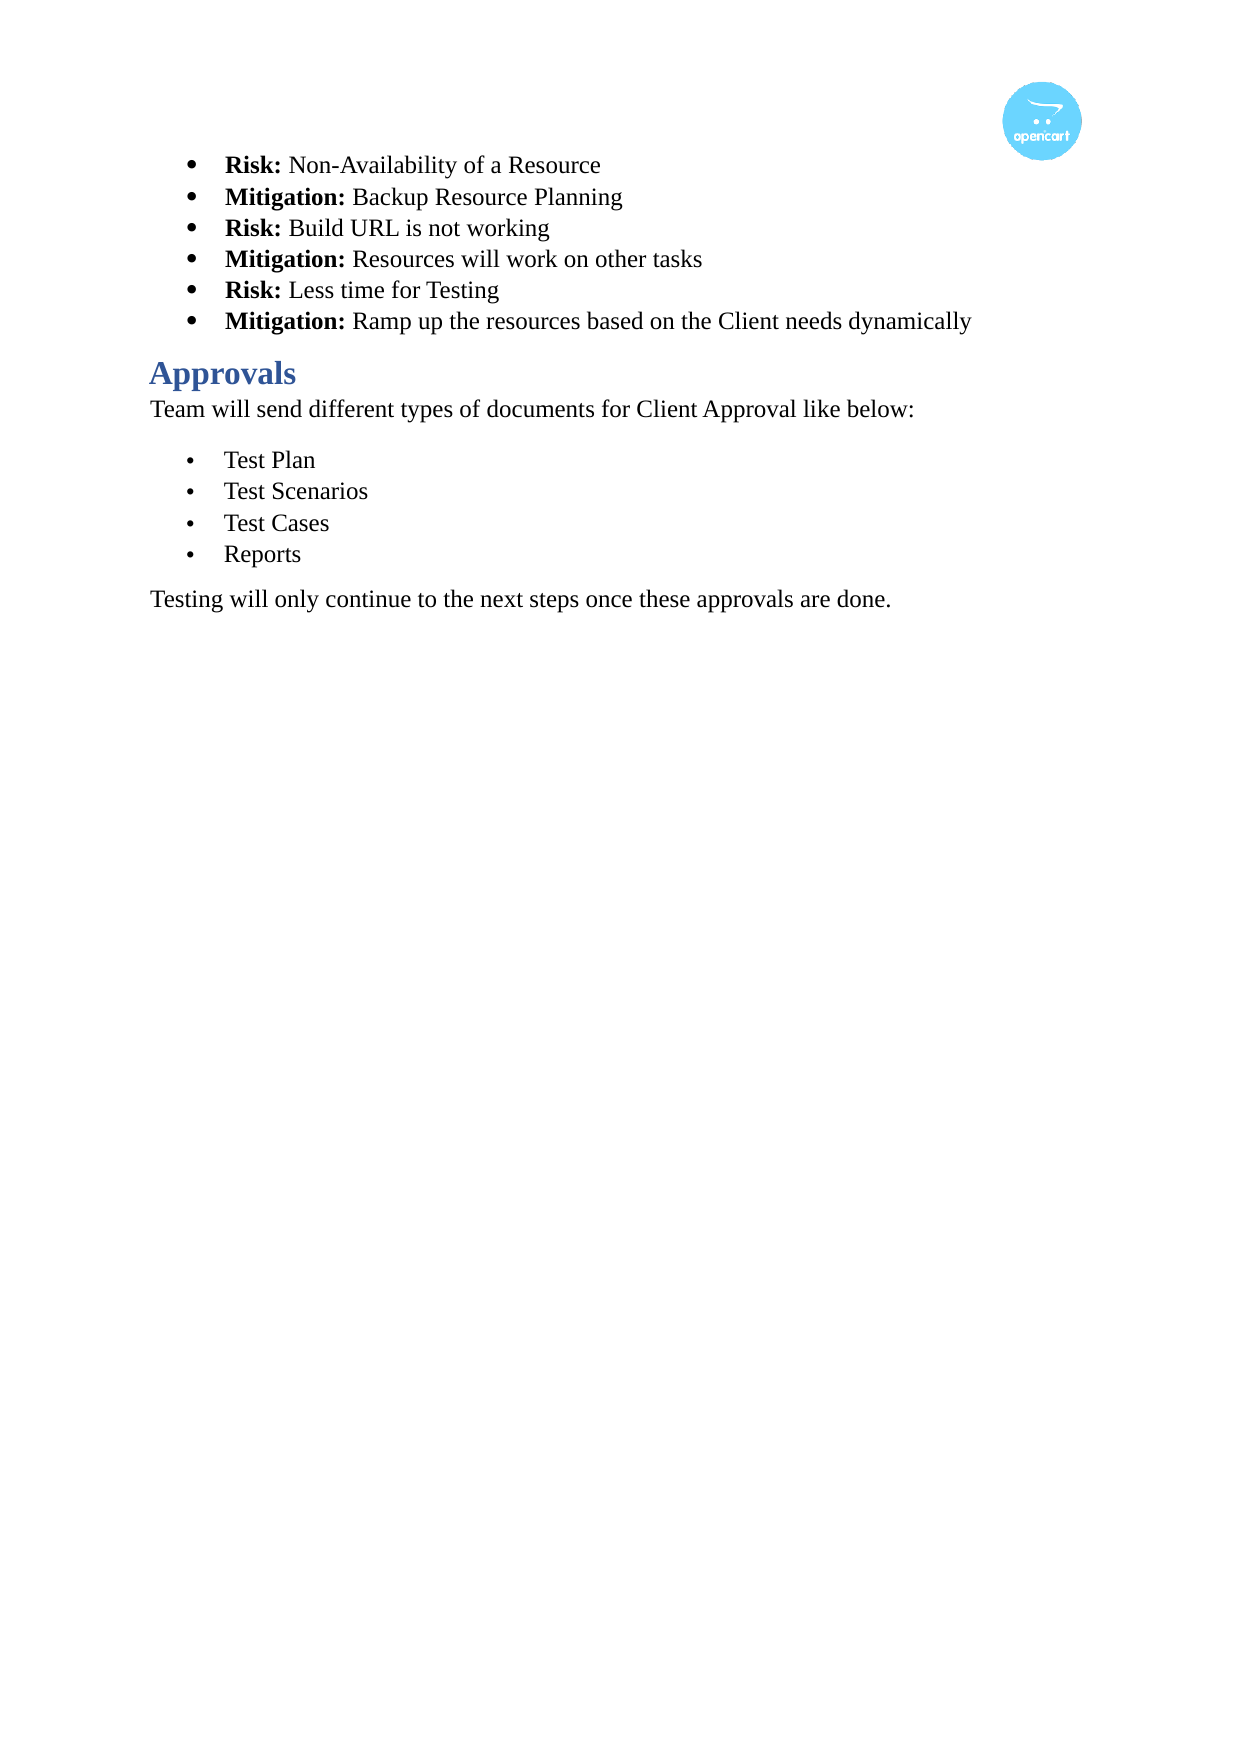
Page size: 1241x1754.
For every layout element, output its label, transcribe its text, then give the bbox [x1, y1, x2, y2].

list Test Plan [186, 445, 1091, 474]
picture [992, 73, 1091, 151]
subtitle Approvals [148, 353, 1094, 391]
list Mitigation: Backup Resource Planning [187, 182, 1091, 210]
text Team will send different types of documents for Client Approval like below: [150, 394, 1091, 423]
list Mitigation: Resources will work on other tasks [187, 244, 1091, 272]
text Testing will only continue to the next steps once these approvals are done. [150, 584, 1091, 613]
list Test Scenarios [186, 476, 1091, 505]
list Test Cases [186, 508, 1091, 537]
list Risk: Build URL is not working [187, 213, 1091, 241]
list Risk: Non-Availability of a Resource [187, 151, 1091, 179]
list Reports [186, 539, 1091, 568]
list Mitigation: Ramp up the resources based on the Client needs dynamically [187, 306, 1091, 334]
list Risk: Less time for Testing [187, 275, 1091, 303]
